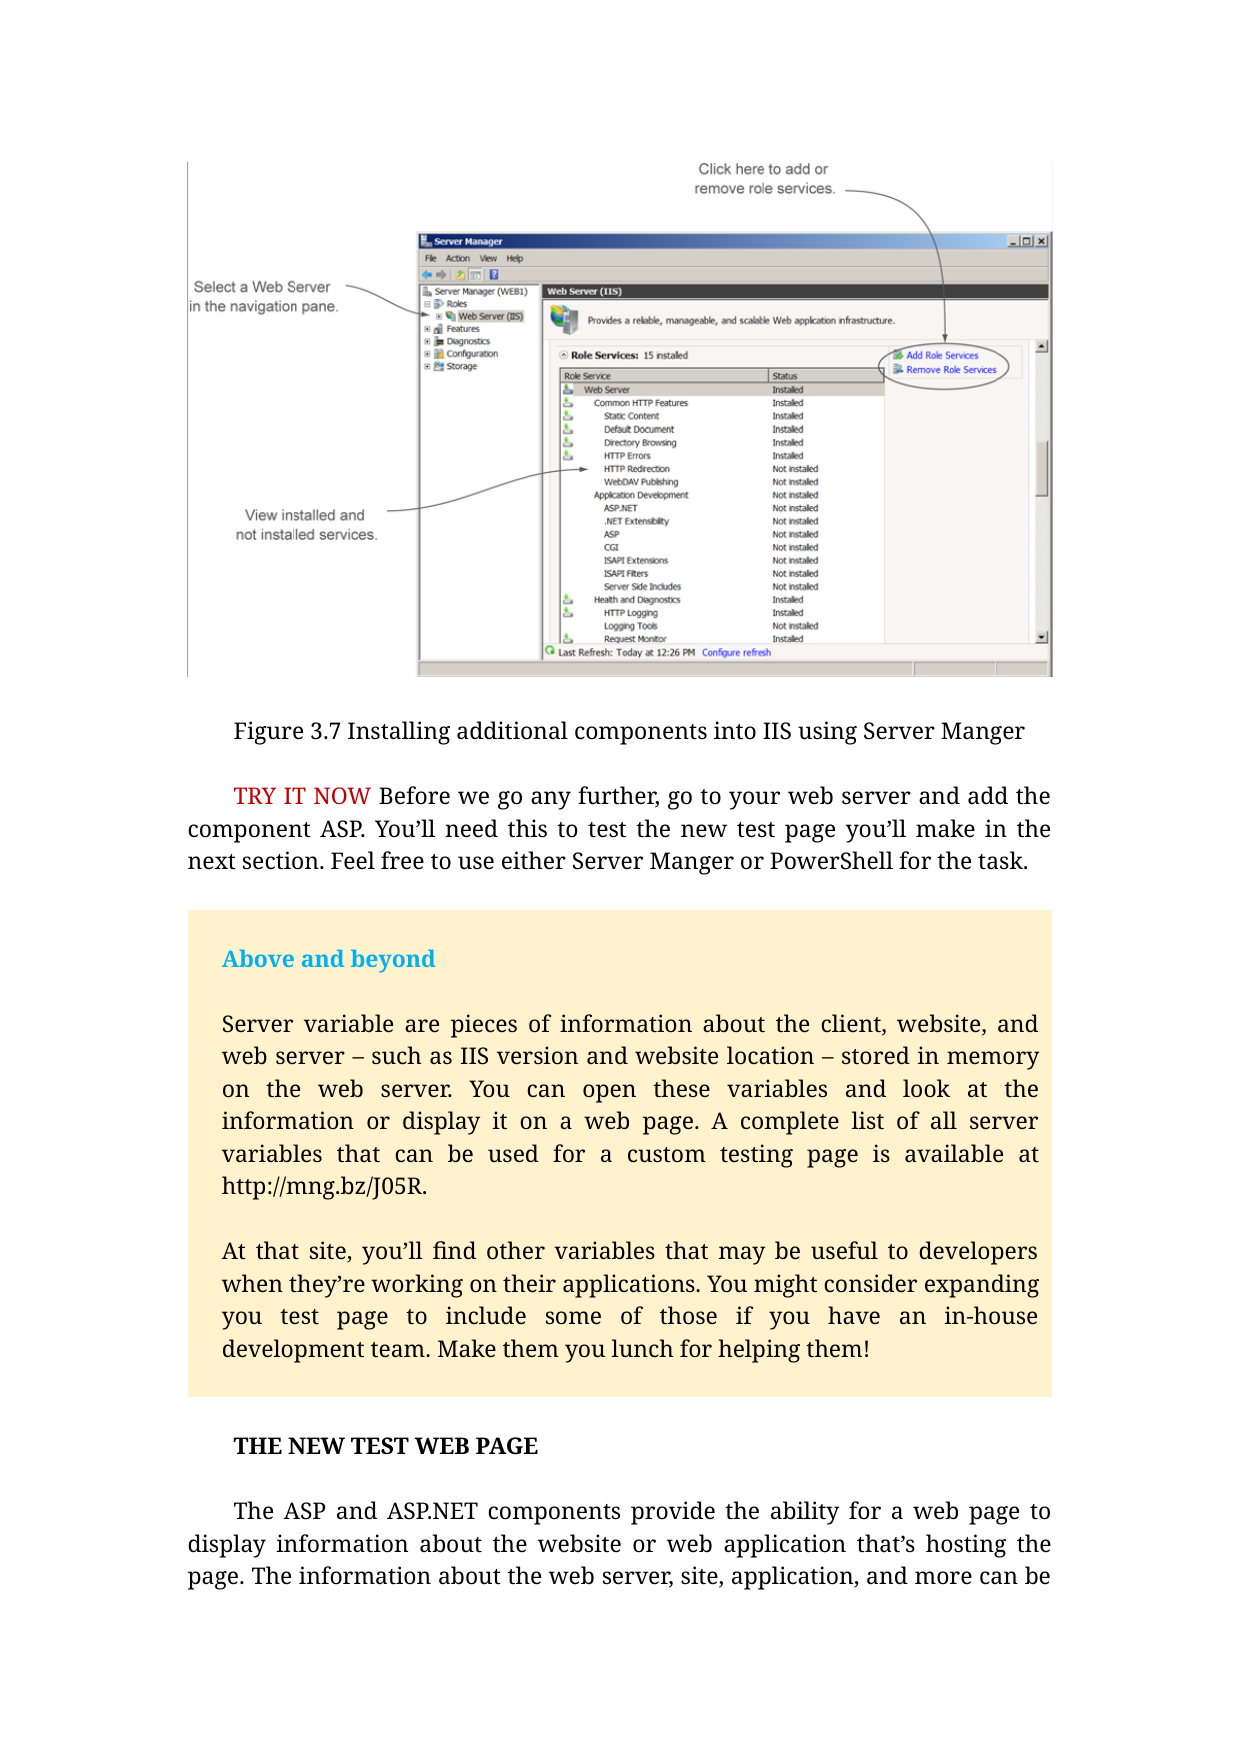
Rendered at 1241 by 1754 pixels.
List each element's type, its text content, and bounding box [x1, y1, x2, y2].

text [187, 1494, 1053, 1592]
text THE NEW TEST WEB PAGE [187, 1429, 1053, 1462]
table_header Above and beyond Server variable are pieces of information about the client, website, and web server – such as IIS version and website location – stored in memory on the web server. You can open these variables and look at the information or display it on a web page. A complete list of all server variables that can be used for a custom testing page is available at http://mng.bz/J05R. At that site, you’ll find other variables that may be useful to developers when they’re working on their applications. You might consider expanding you test page to include some of those if you have an in-house development team. Make them you lunch for helping them! [188, 910, 1052, 1397]
text TRY IT NOW Before we go any further, go to your web server and add the component ASP. You’ll need this to test the new test page you’ll make in the next section. Feel free to use either Server Manger or PowerShell for the task. [187, 779, 1053, 877]
text Figure 3.7 Installing additional components into IIS using Server Manger [187, 714, 1053, 747]
